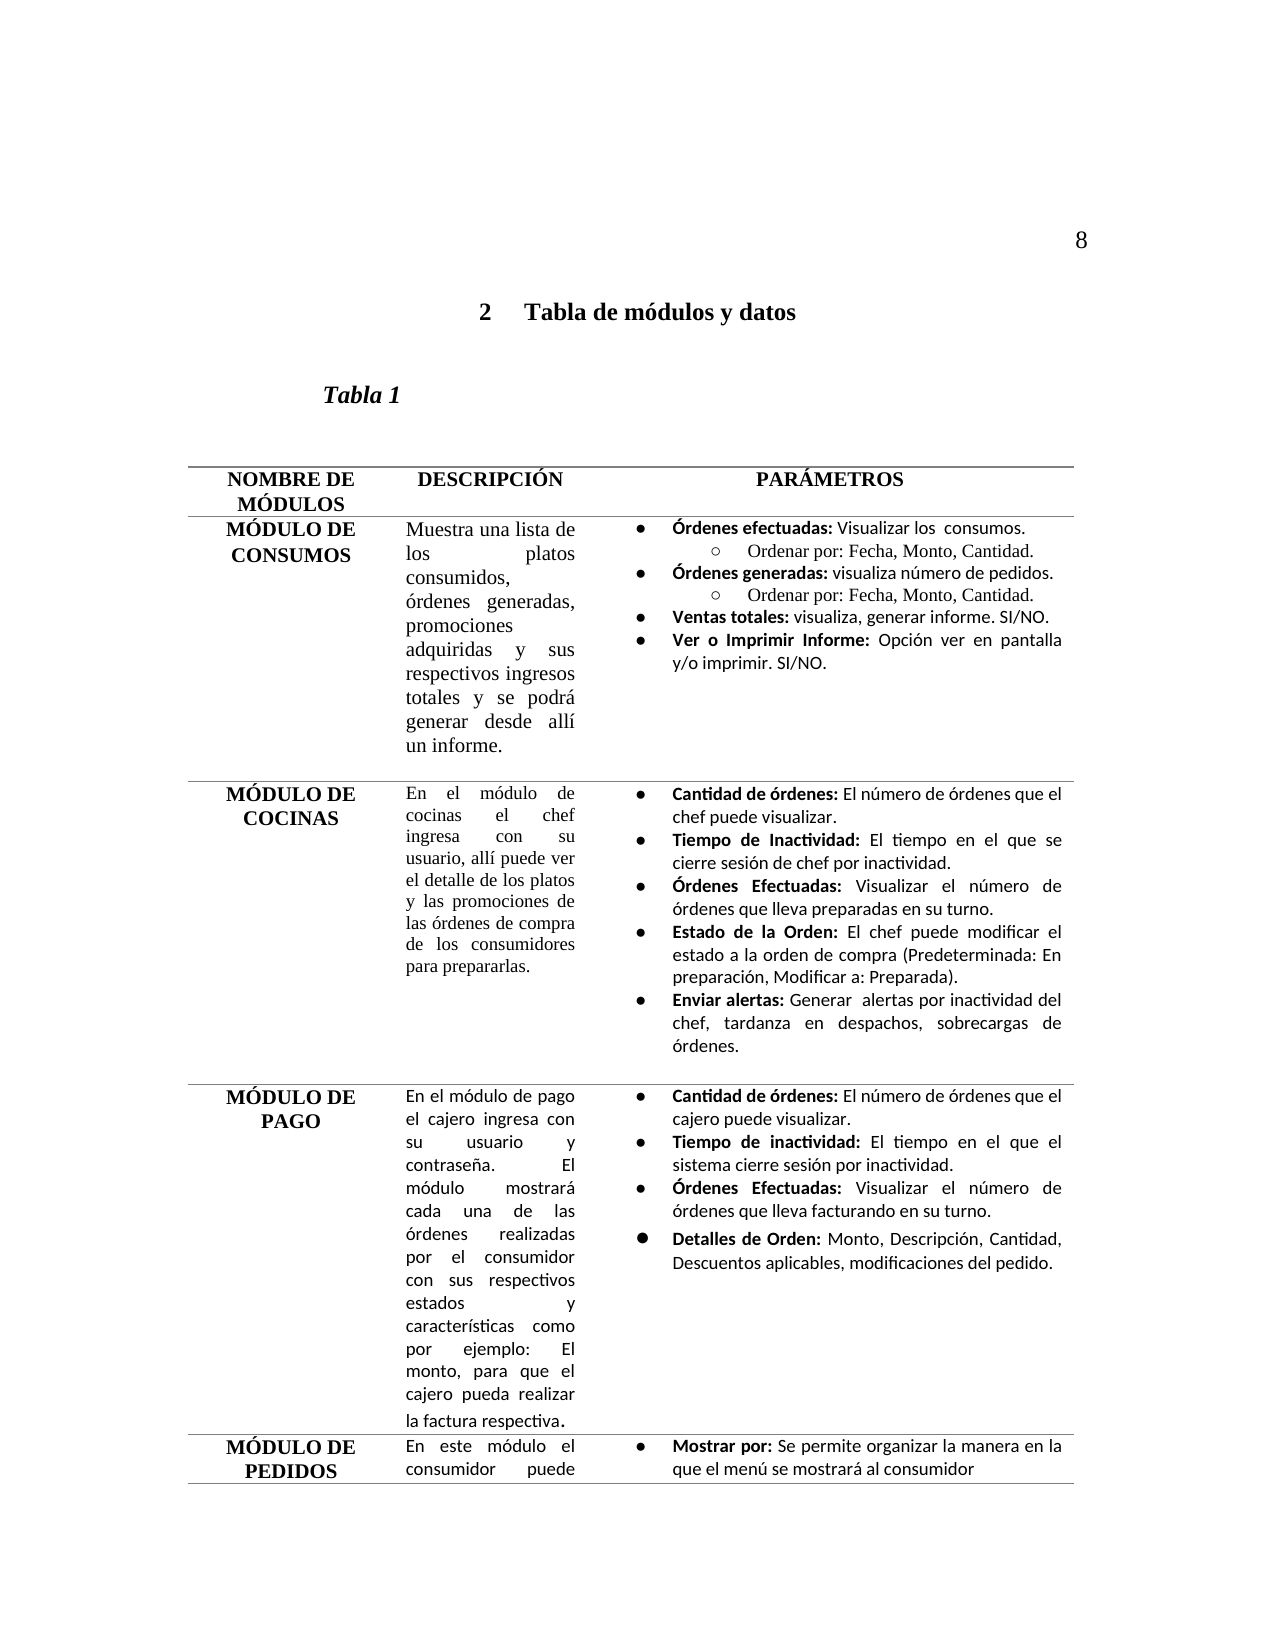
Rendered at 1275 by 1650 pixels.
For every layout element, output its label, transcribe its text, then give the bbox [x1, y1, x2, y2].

table_cell Muestra una lista de los platos consumidos, órdenes generadas, promociones adquiridas y sus respectivos ingresos totales y se podrá generar desde allí un informe. [394, 517, 586, 781]
table_cell En el módulo de pago el cajero ingresa con su usuario y contraseña. El módulo mostrará cada una de las órdenes realizadas por el consumidor con sus respectivos estados y características como por ejemplo: El monto, para que el cajero pueda realizar la factura respectiva. [394, 1085, 586, 1433]
table_cell MÓDULO DE PAGO [188, 1085, 394, 1433]
table_header PARÁMETROS [586, 468, 1073, 516]
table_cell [394, 1435, 586, 1483]
table_cell MÓDULO DE CONSUMOS [188, 517, 394, 781]
table_cell Cantidad de órdenes: El número de órdenes que el chef puede visualizar. Tiempo de Inactividad: El tiempo en el que se cierre sesión de chef por inactividad. Órdenes Efectuadas: Visualizar el número de órdenes que lleva preparadas en su turno. Estado de la Orden: El chef puede modificar el estado a la orden de compra (Predeterminada: En preparación, Modificar a: Preparada). Enviar alertas: Generar alertas por inactividad del chef, tardanza en despachos, sobrecargas de órdenes. [586, 782, 1073, 1084]
table_header DESCRIPCIÓN [394, 468, 586, 516]
table_cell MÓDULO DE PEDIDOS [188, 1435, 394, 1483]
table_cell En el módulo de cocinas el chef ingresa con su usuario, allí puede ver el detalle de los platos y las promociones de las órdenes de compra de los consumidores para prepararlas. [394, 782, 586, 1084]
table_cell Órdenes efectuadas: Visualizar los consumos. Ordenar por: Fecha, Monto, Cantidad. Órdenes generadas: visualiza número de pedidos. Ordenar por: Fecha, Monto, Cantidad. Ventas totales: visualiza, generar informe. SI/NO. Ver o Imprimir Informe: Opción ver en pantalla y/o imprimir. SI/NO. [586, 517, 1073, 781]
subtitle Tabla 1 [322, 380, 1087, 409]
subtitle Tabla de módulos y datos [187, 297, 1087, 326]
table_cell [586, 1435, 1073, 1483]
table_cell MÓDULO DE COCINAS [188, 782, 394, 1084]
table_header NOMBRE DE MÓDULOS [188, 468, 394, 516]
table_cell Cantidad de órdenes: El número de órdenes que el cajero puede visualizar. Tiempo de inactividad: El tiempo en el que el sistema cierre sesión por inactividad. Órdenes Efectuadas: Visualizar el número de órdenes que lleva facturando en su turno. Detalles de Orden: Monto, Descripción, Cantidad, Descuentos aplicables, modificaciones del pedido. [586, 1085, 1073, 1433]
